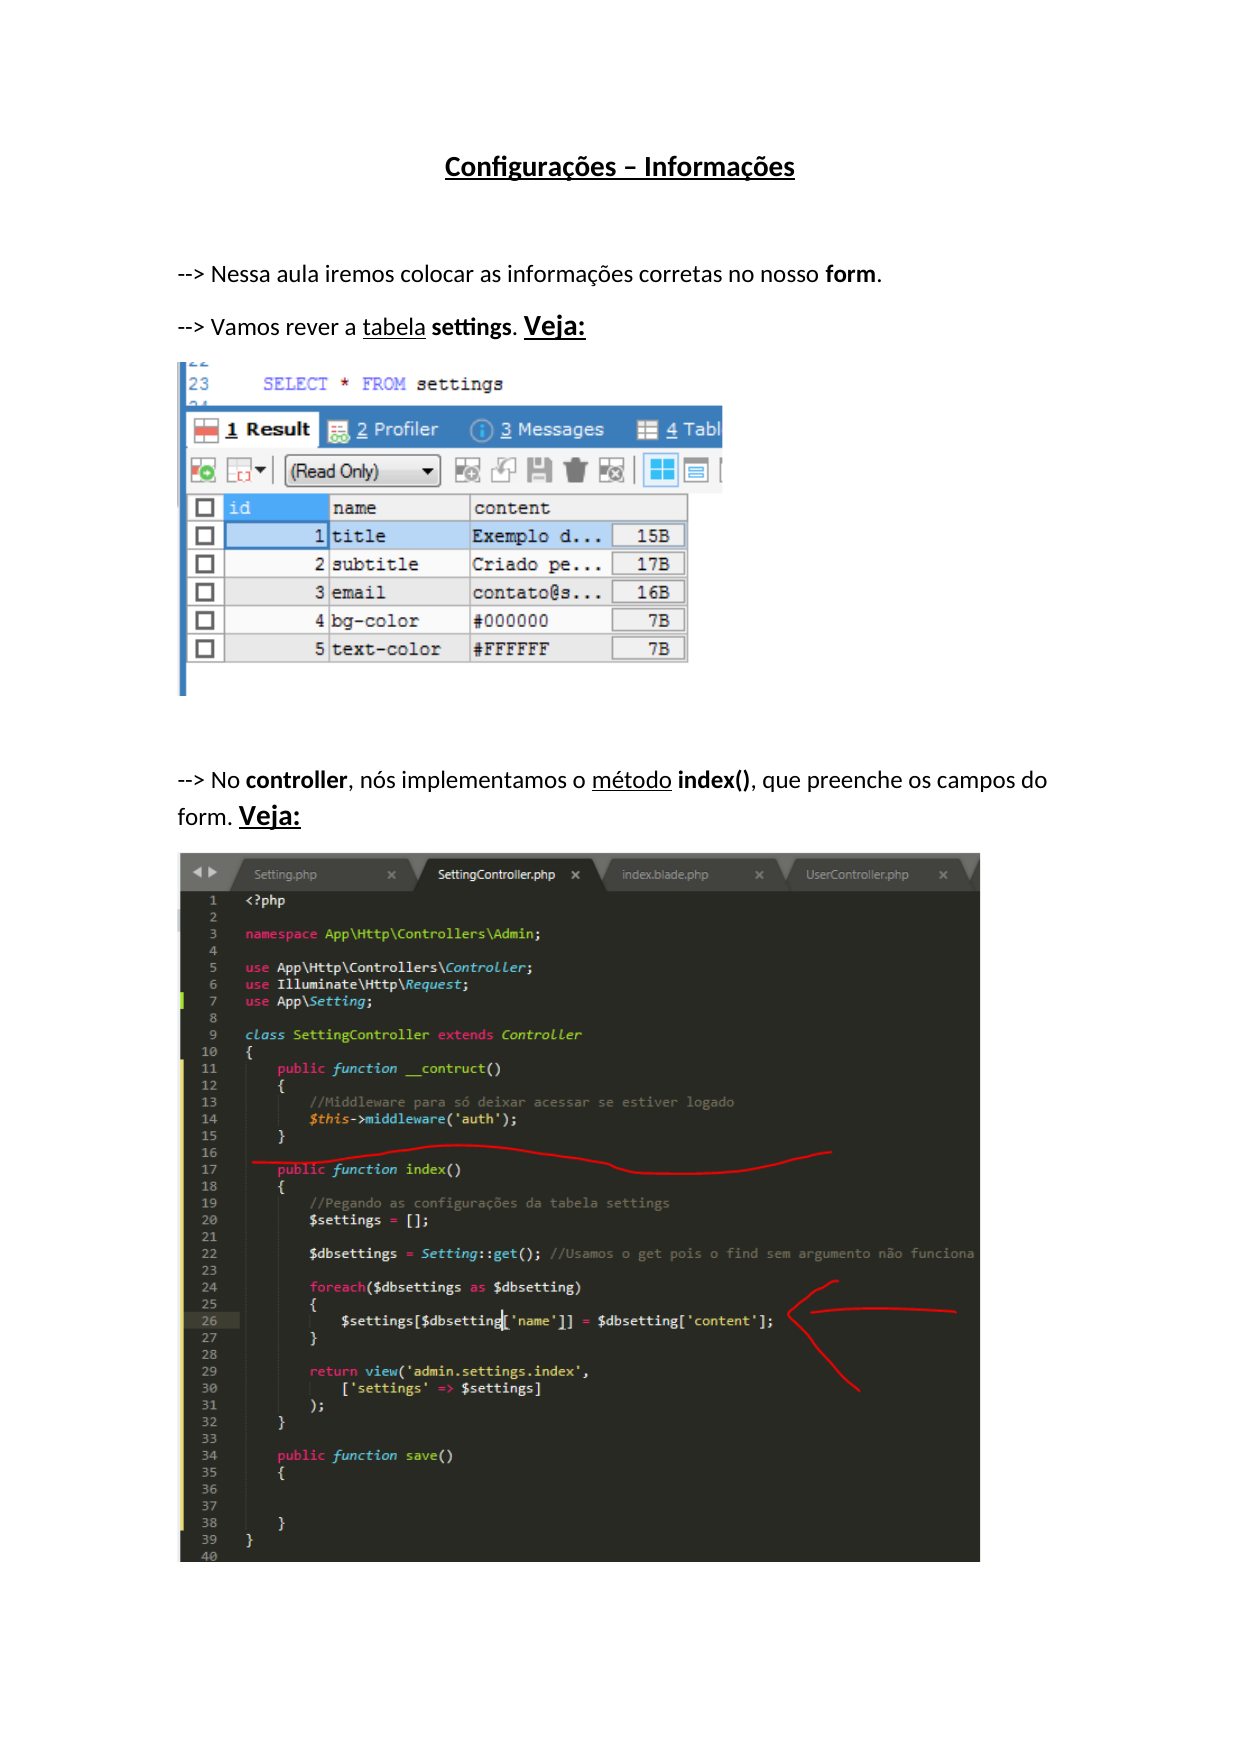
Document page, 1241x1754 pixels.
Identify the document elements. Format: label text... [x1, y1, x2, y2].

text --> Nessa aula iremos colocar as informações corretas no nosso form. [177, 258, 1063, 288]
picture [177, 852, 981, 1562]
text Configurações – Informações [177, 148, 1063, 183]
picture [177, 362, 723, 696]
text --> No controller, nós implementamos o método index(), que preenche os campos do form. Veja: [177, 764, 1063, 833]
text --> Vamos rever a tabela settings. Veja: [177, 307, 1063, 343]
